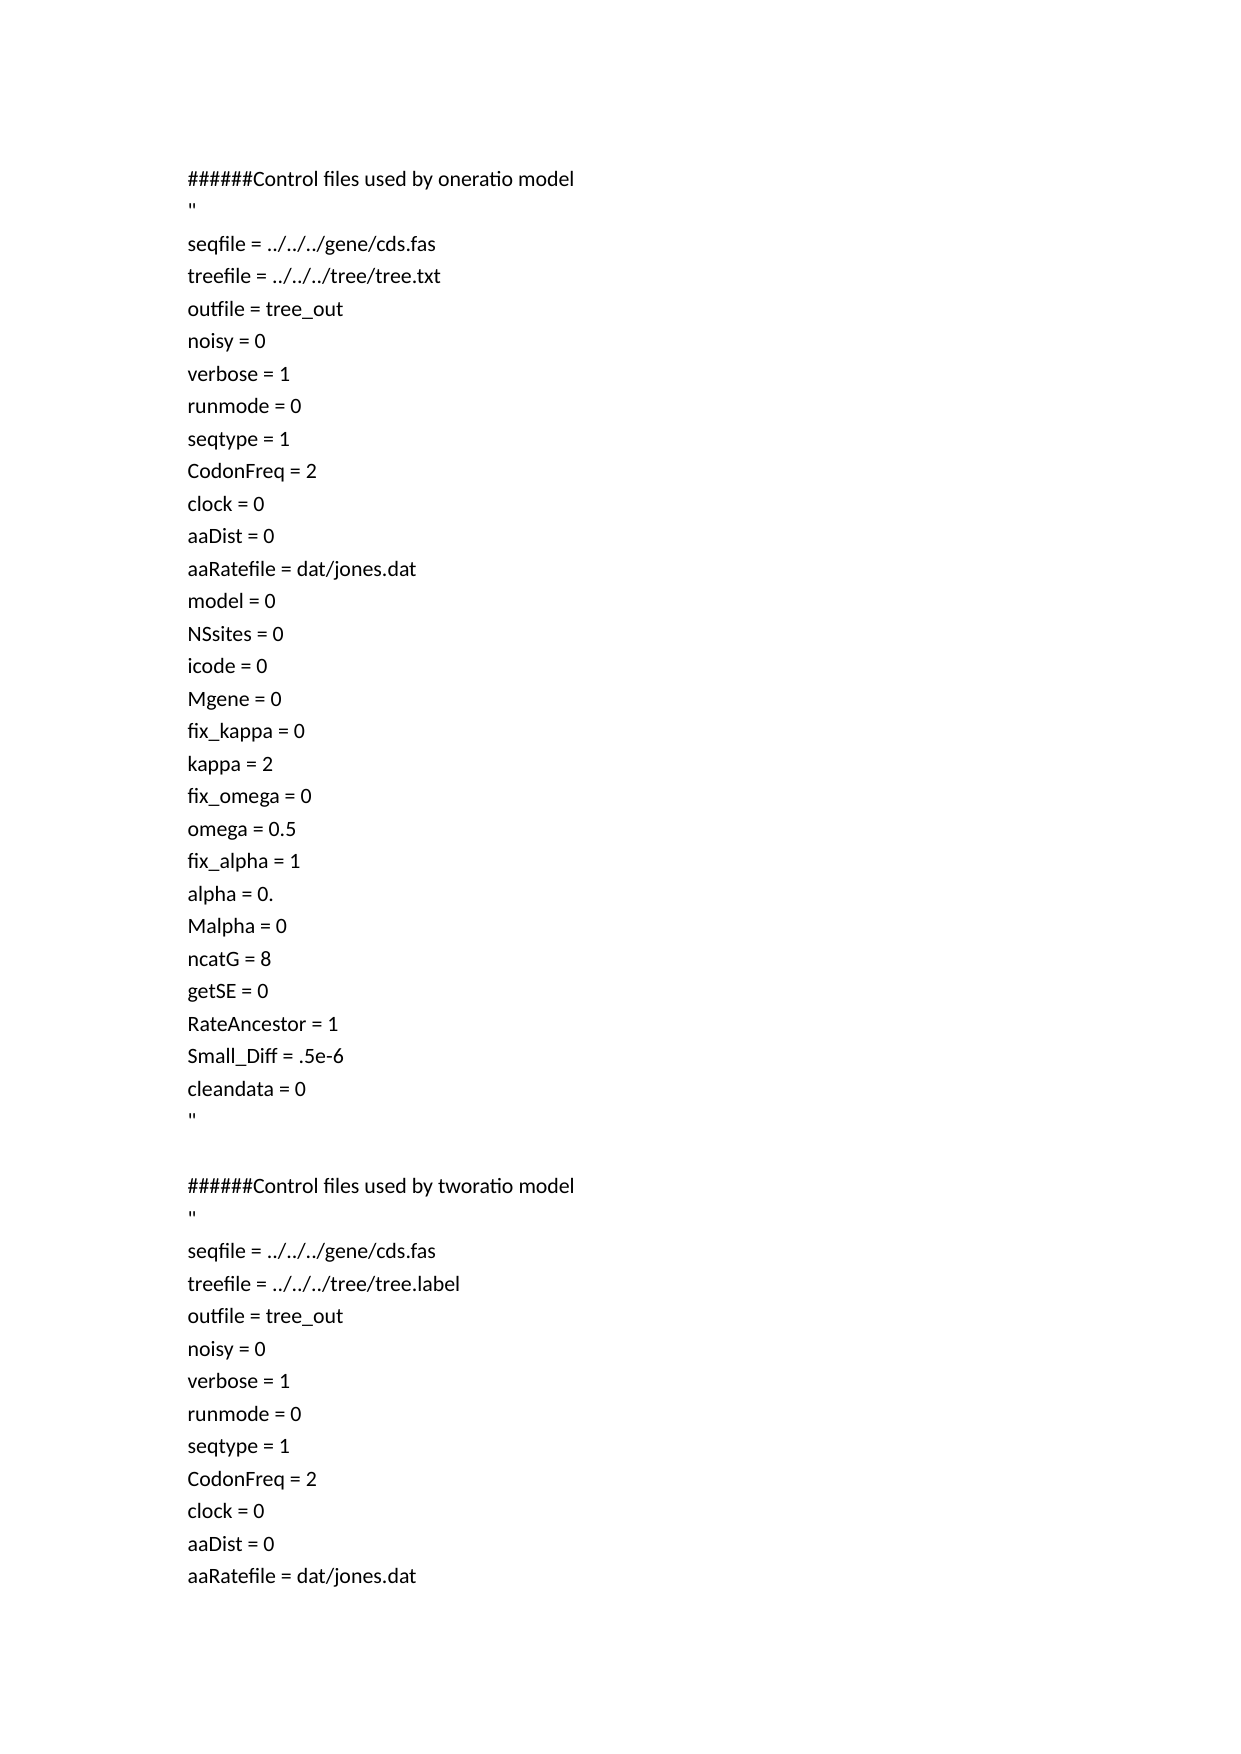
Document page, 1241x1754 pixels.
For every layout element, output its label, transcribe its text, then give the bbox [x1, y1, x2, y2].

text fix_omega = 0 [187, 779, 1053, 812]
text verbose = 1 [187, 357, 1053, 389]
text outfile = tree_out [187, 292, 1053, 324]
text ######Control files used by tworatio model [187, 1169, 1053, 1202]
text seqfile = ../../../gene/cds.fas [187, 227, 1053, 259]
text aaDist = 0 [187, 519, 1053, 552]
text seqfile = ../../../gene/cds.fas [187, 1234, 1053, 1267]
text NSsites = 0 [187, 617, 1053, 649]
text CodonFreq = 2 [187, 454, 1053, 487]
text Mgene = 0 [187, 682, 1053, 714]
text clock = 0 [187, 487, 1053, 519]
text Small_Diff = .5e-6 [187, 1039, 1053, 1072]
text fix_alpha = 1 [187, 844, 1053, 877]
text treefile = ../../../tree/tree.txt [187, 259, 1053, 292]
text " [187, 1202, 1053, 1234]
text runmode = 0 [187, 1397, 1053, 1429]
text " [187, 1104, 1053, 1137]
text omega = 0.5 [187, 812, 1053, 844]
text treefile = ../../../tree/tree.label [187, 1267, 1053, 1299]
text model = 0 [187, 584, 1053, 617]
text aaDist = 0 [187, 1527, 1053, 1559]
text alpha = 0. [187, 877, 1053, 909]
text kappa = 2 [187, 747, 1053, 779]
text getSE = 0 [187, 974, 1053, 1007]
text noisy = 0 [187, 324, 1053, 357]
text noisy = 0 [187, 1332, 1053, 1364]
text runmode = 0 [187, 389, 1053, 422]
text fix_kappa = 0 [187, 714, 1053, 747]
text icode = 0 [187, 649, 1053, 682]
text aaRatefile = dat/jones.dat [187, 552, 1053, 584]
text ncatG = 8 [187, 942, 1053, 974]
text " [187, 194, 1053, 227]
text RateAncestor = 1 [187, 1007, 1053, 1039]
text ######Control files used by oneratio model [187, 162, 1053, 194]
text clock = 0 [187, 1494, 1053, 1527]
text aaRatefile = dat/jones.dat [187, 1559, 1053, 1592]
text Malpha = 0 [187, 909, 1053, 942]
text CodonFreq = 2 [187, 1462, 1053, 1494]
text cleandata = 0 [187, 1072, 1053, 1104]
text seqtype = 1 [187, 1429, 1053, 1462]
text outfile = tree_out [187, 1299, 1053, 1332]
text verbose = 1 [187, 1364, 1053, 1397]
text seqtype = 1 [187, 422, 1053, 454]
